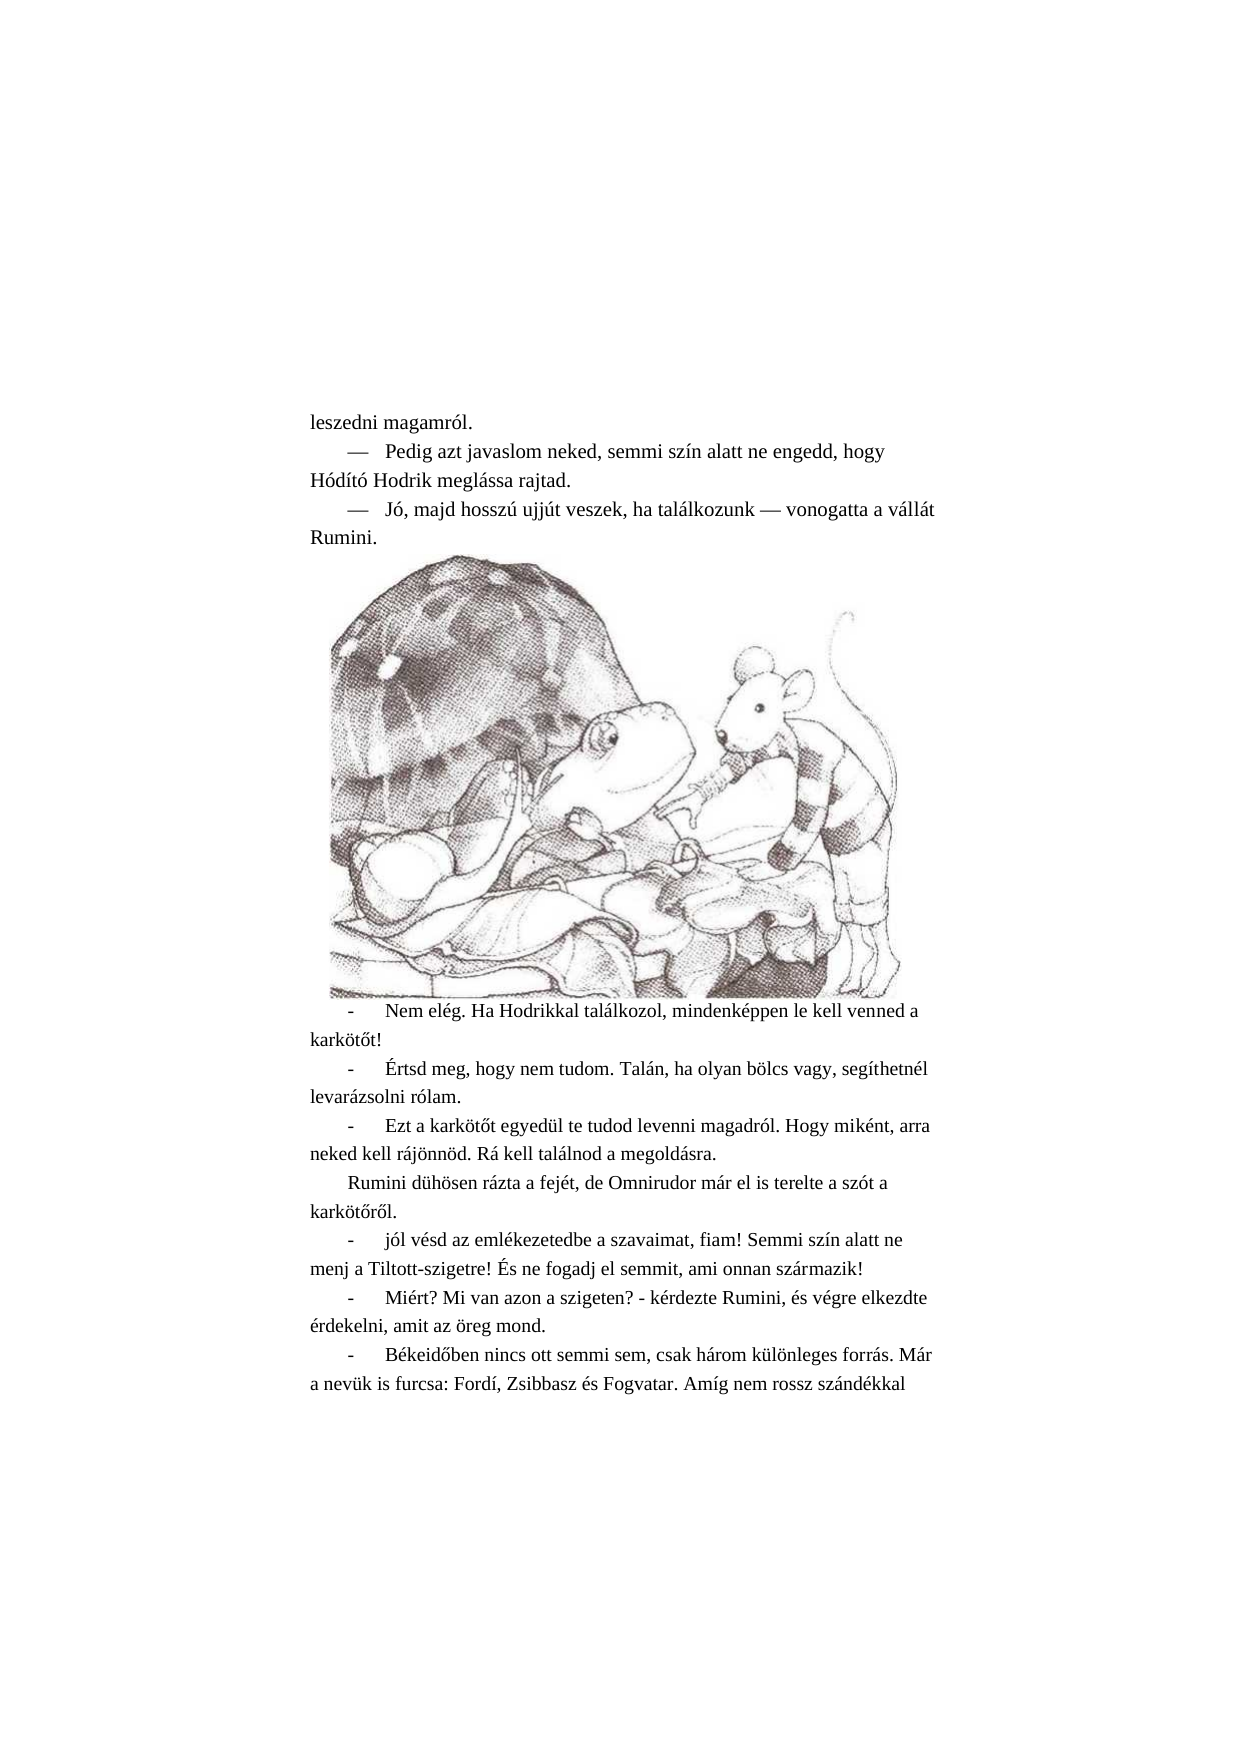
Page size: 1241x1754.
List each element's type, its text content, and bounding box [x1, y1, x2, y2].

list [310, 410, 944, 434]
list Értsd meg, hogy nem tudom. Talán, ha olyan bölcs vagy, segíthetnél levarázsolni rólam. [310, 1056, 944, 1108]
list Pedig azt javaslom neked, semmi szín alatt ne engedd, hogy Hódító Hodrik meglássa rajtad. [310, 439, 944, 492]
picture [328, 554, 902, 1000]
list Miért? Mi van azon a szigeten? - kérdezte Rumini, és végre elkezdte érdekelni, amit az öreg mond. [310, 1286, 944, 1337]
list Ezt a karkötőt egyedül te tudod levenni magadról. Hogy miként, arra neked kell rájönnöd. Rá kell találnod a megoldásra. [310, 1114, 944, 1165]
list Jó, majd hosszú ujjút veszek, ha találkozunk — vonogatta a vállát Rumini. [310, 496, 944, 549]
list Nem elég. Ha Hodrikkal találkozol, mindenképpen le kell venned a karkötőt! [310, 999, 944, 1051]
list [310, 1343, 944, 1394]
text Rumini dühösen rázta a fejét, de Omnirudor már el is terelte a szót a karkötőről. [310, 1171, 944, 1222]
list jól vésd az emlékezetedbe a szavaimat, fiam! Semmi szín alatt ne menj a Tiltott-szigetre! És ne fogadj el semmit, ami onnan származik! [310, 1228, 944, 1280]
